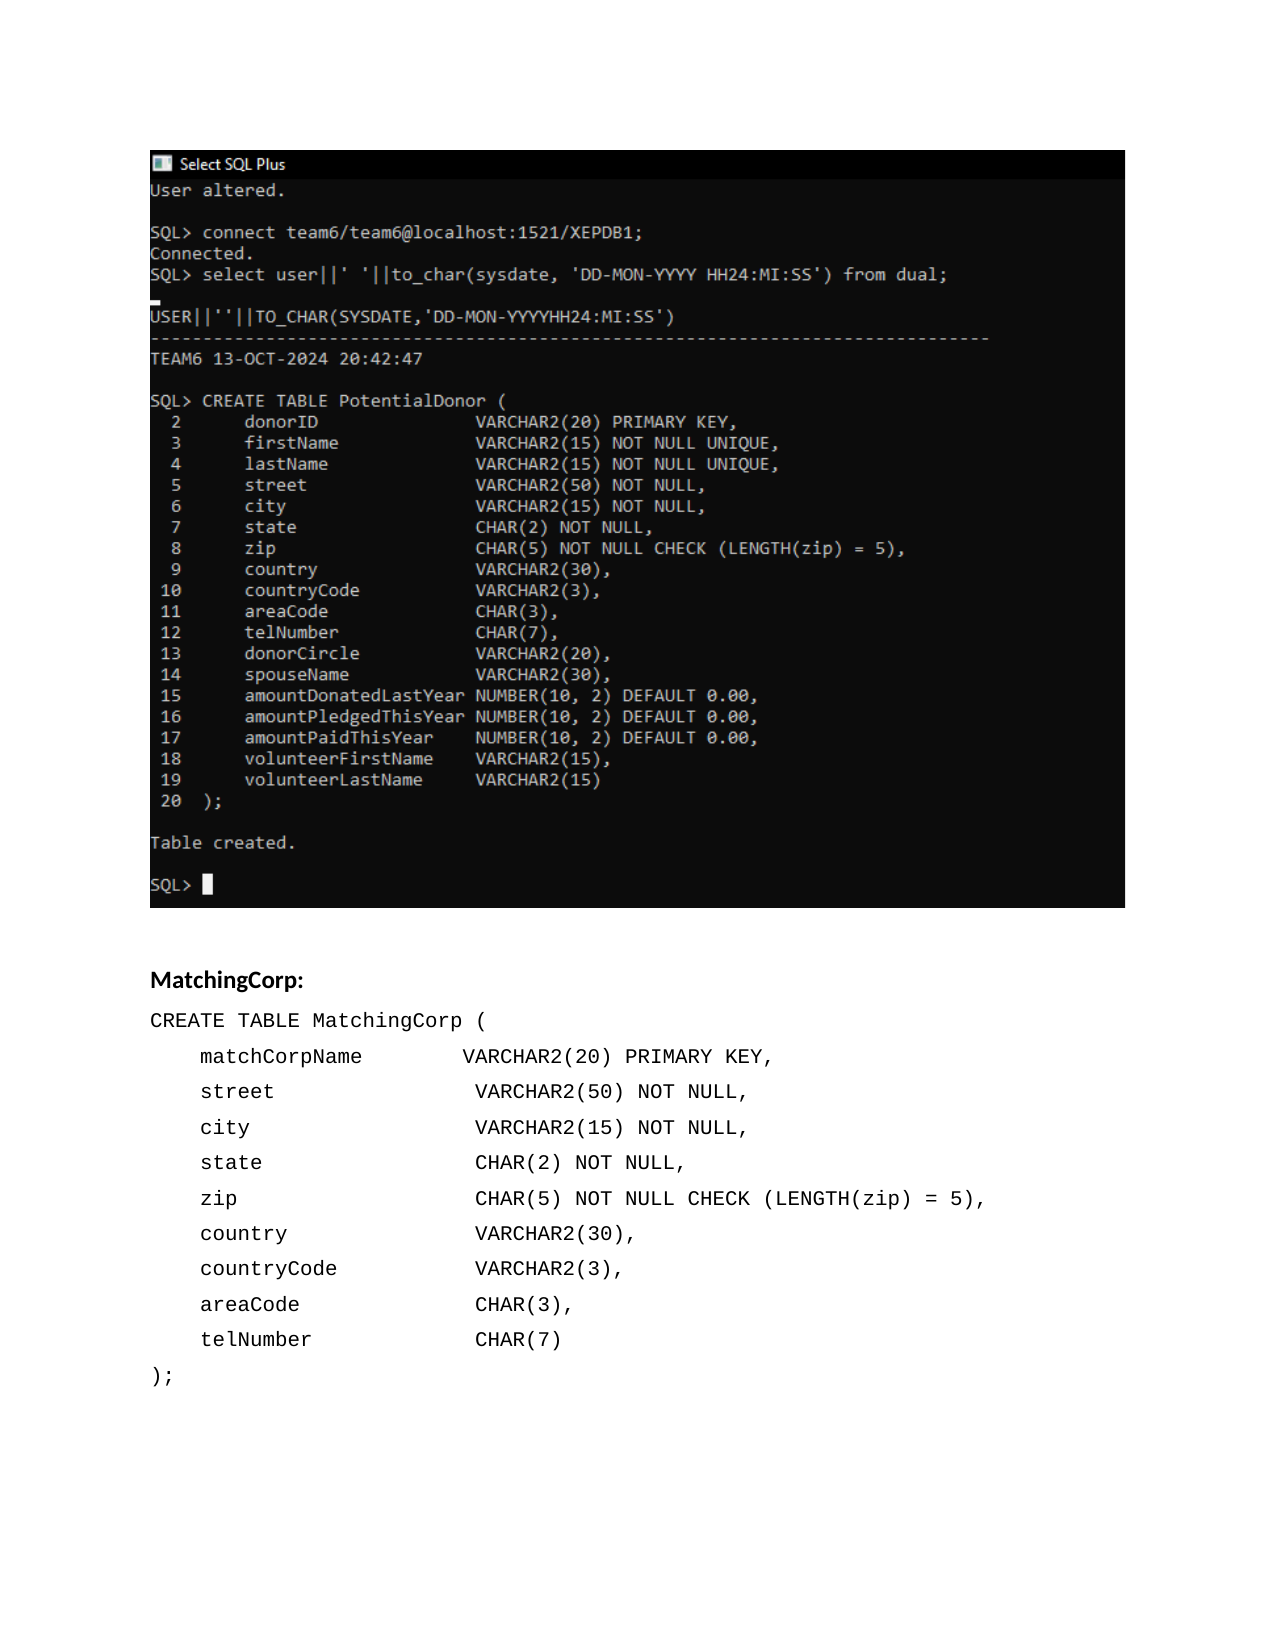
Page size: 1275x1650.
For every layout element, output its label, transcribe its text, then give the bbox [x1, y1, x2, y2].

text MatchingCorp: [150, 965, 1125, 995]
text areaCode CHAR(3), [150, 1294, 1125, 1317]
text matchCorpName VARCHAR2(20) PRIMARY KEY, [150, 1046, 1125, 1069]
text zip CHAR(5) NOT NULL CHECK (LENGTH(zip) = 5), [150, 1187, 1125, 1211]
text countryCode VARCHAR2(3), [150, 1258, 1125, 1282]
text country VARCHAR2(30), [150, 1223, 1125, 1247]
text telNumber CHAR(7) [150, 1329, 1125, 1353]
text state CHAR(2) NOT NULL, [150, 1152, 1125, 1176]
text ); [150, 1364, 1125, 1388]
text CREATE TABLE MatchingCorp ( [150, 1010, 1125, 1034]
text street VARCHAR2(50) NOT NULL, [150, 1081, 1125, 1105]
picture [150, 150, 1125, 908]
text city VARCHAR2(15) NOT NULL, [150, 1117, 1125, 1140]
